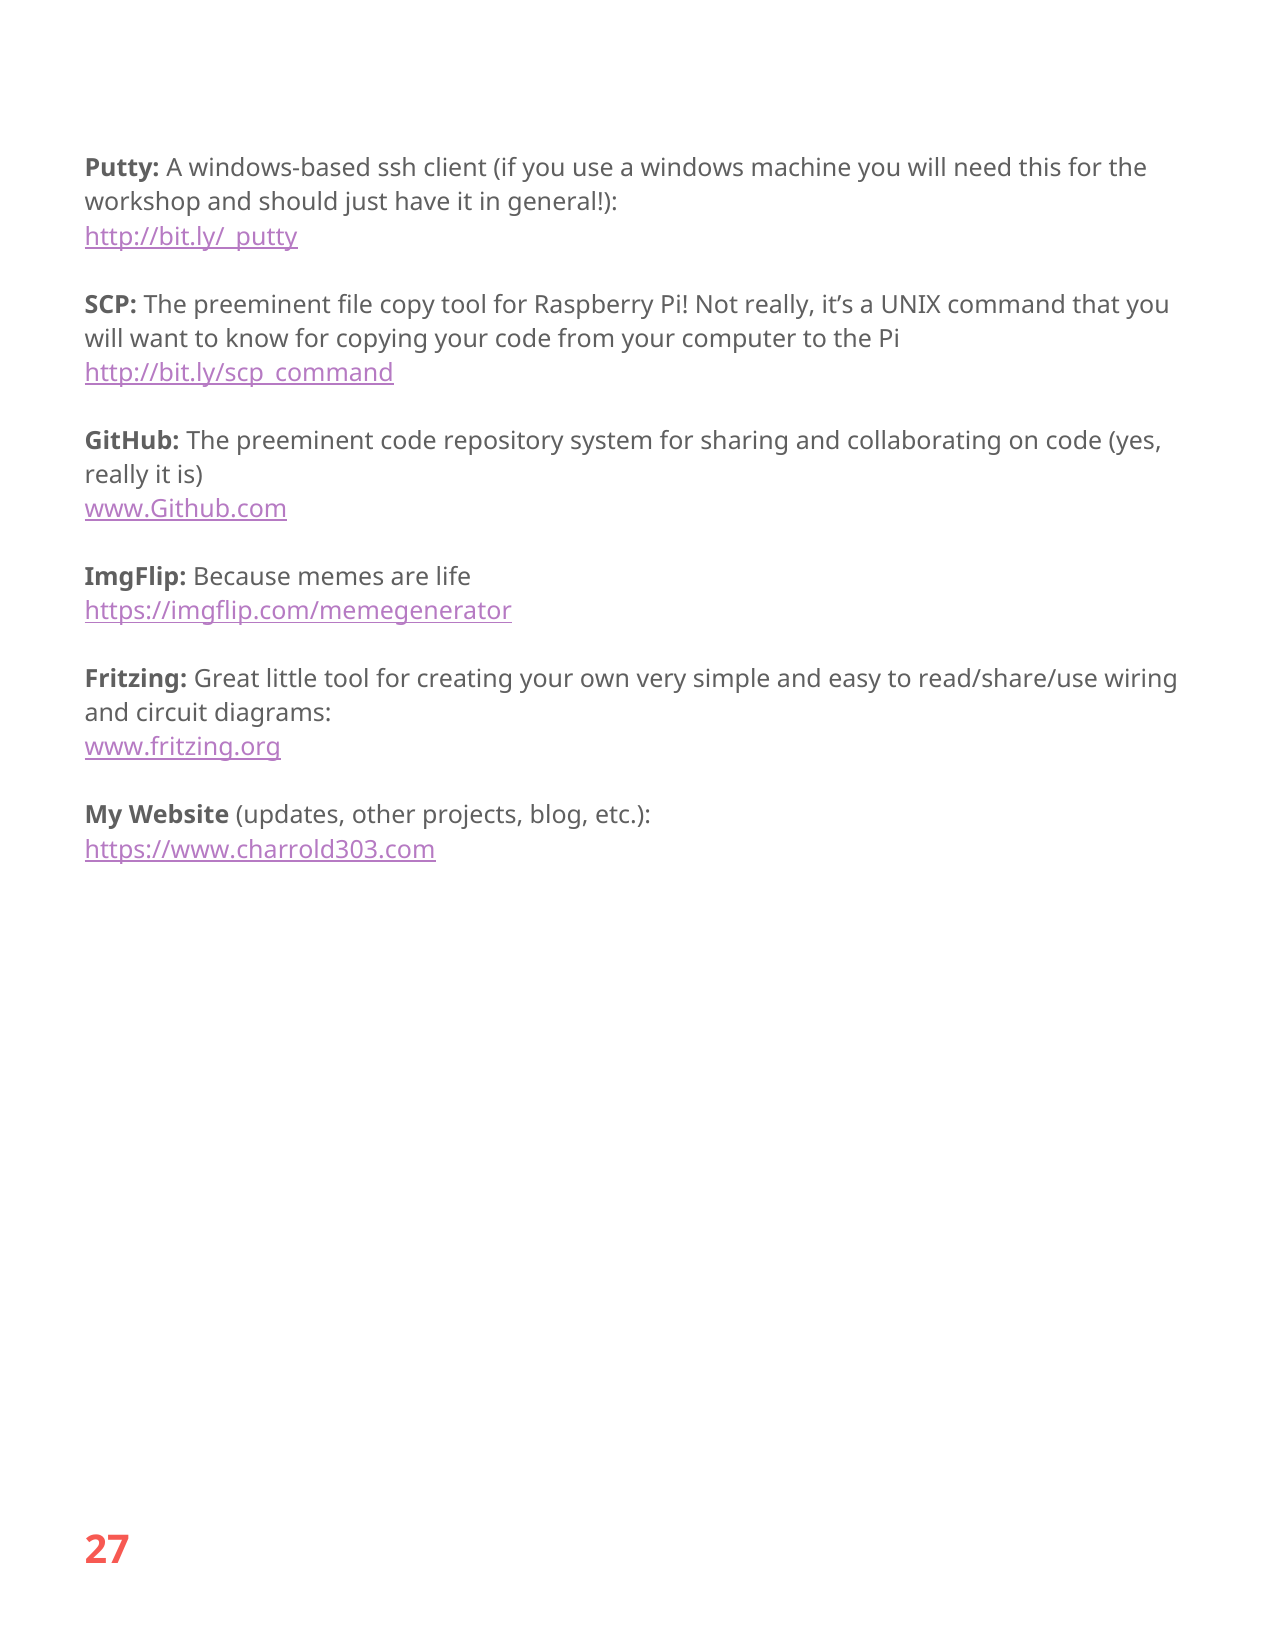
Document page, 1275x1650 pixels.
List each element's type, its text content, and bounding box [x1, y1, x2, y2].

text ImgFlip: Because memes are life [84, 559, 1191, 593]
text https://www.charrold303.com [84, 831, 1191, 865]
text My Website (updates, other projects, blog, etc.): [84, 797, 1191, 831]
text SCP: The preeminent file copy tool for Raspberry Pi! Not really, it’s a UNIX command that you will want to know for copying your code from your computer to the Pi [84, 286, 1191, 354]
text http://bit.ly/scp_command [84, 354, 1191, 388]
text Fritzing: Great little tool for creating your own very simple and easy to read/share/use wiring and circuit diagrams: www.fritzing.org [84, 661, 1191, 763]
text www.Github.com [84, 491, 1191, 525]
text Putty: A windows-based ssh client (if you use a windows machine you will need this for the workshop and should just have it in general!): [84, 150, 1191, 218]
text GitHub: The preeminent code repository system for sharing and collaborating on code (yes, really it is) [84, 422, 1191, 491]
text http://bit.ly/_putty [84, 218, 1191, 252]
text https://imgflip.com/memegenerator [84, 593, 1191, 627]
